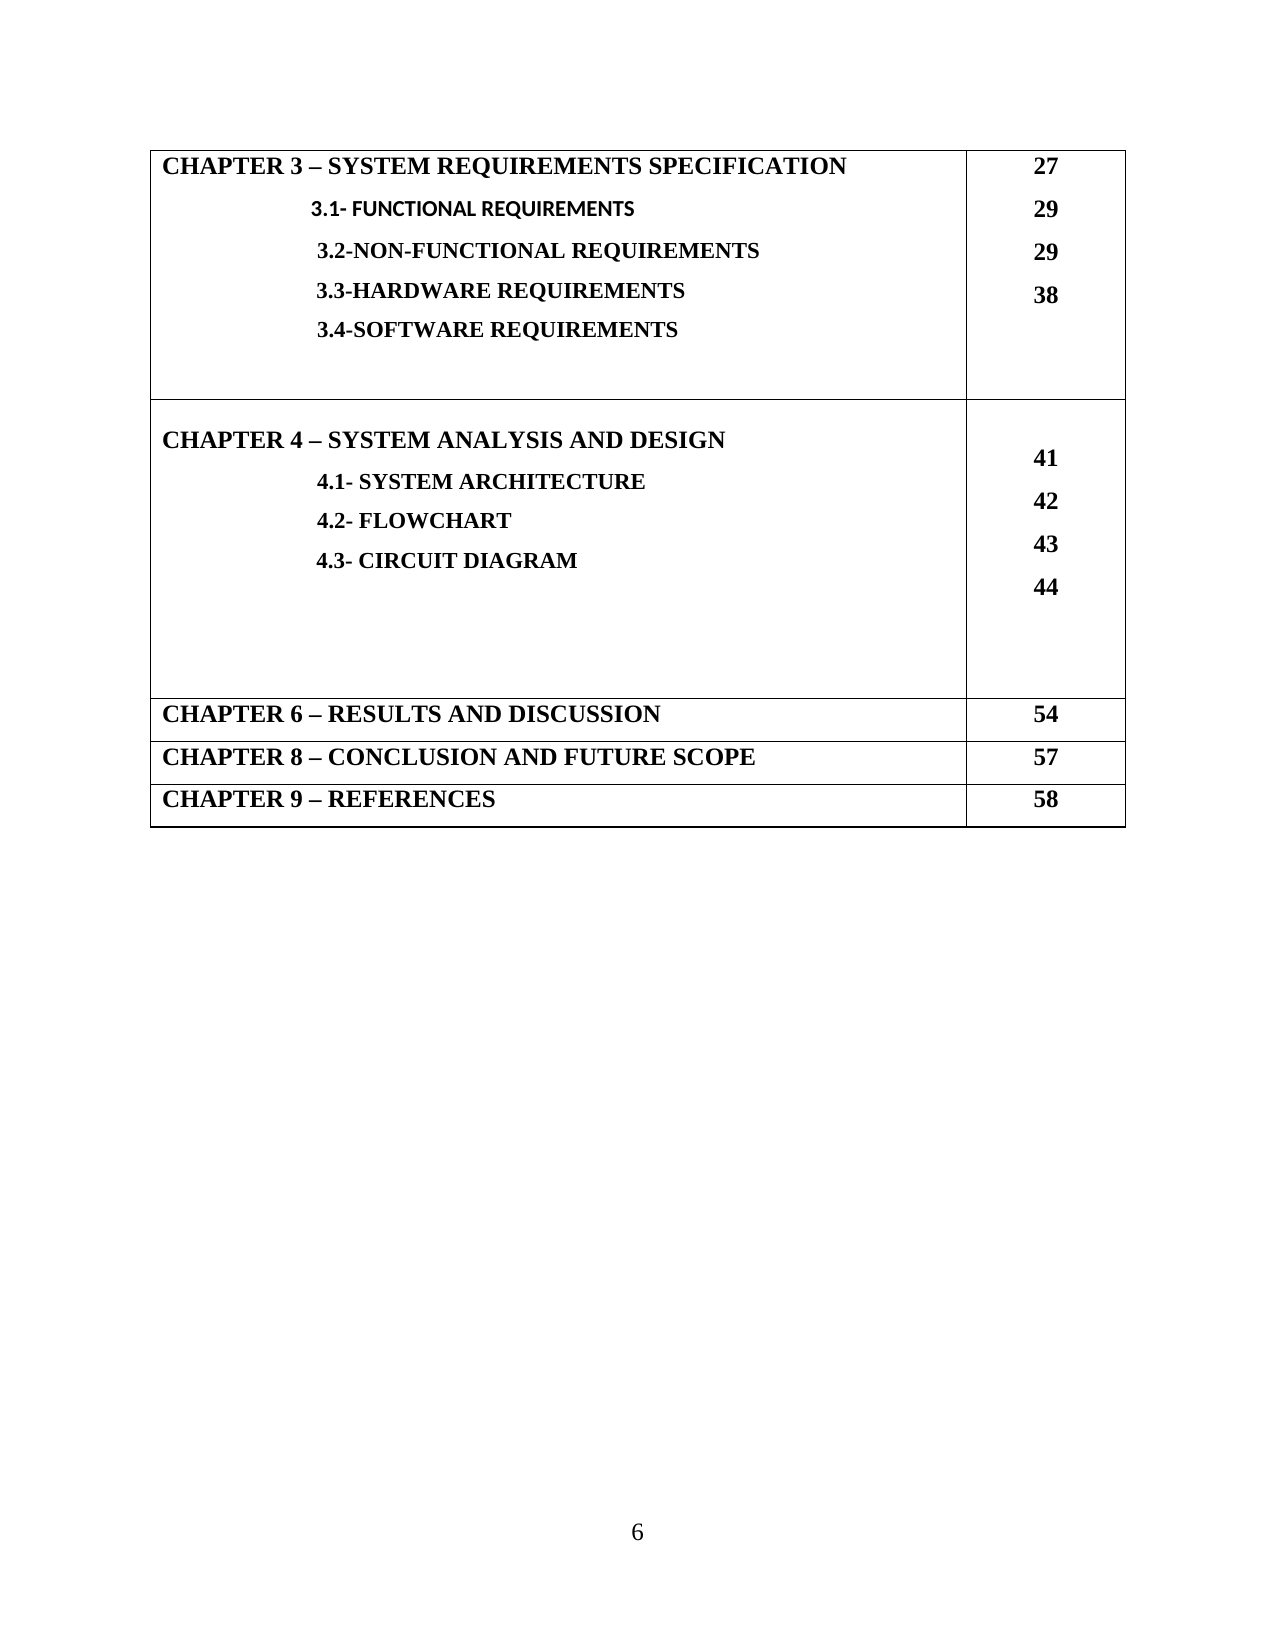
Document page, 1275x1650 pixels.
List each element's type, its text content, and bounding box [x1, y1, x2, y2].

table_cell CHAPTER 9 – REFERENCES [151, 785, 966, 826]
table_cell CHAPTER 6 – RESULTS AND DISCUSSION [151, 699, 966, 741]
table_cell 57 [967, 742, 1125, 783]
table_cell CHAPTER 4 – SYSTEM ANALYSIS AND DESIGN 4.1- SYSTEM ARCHITECTURE 4.2- FLOWCHART 4.3- CIRCUIT DIAGRAM [151, 400, 966, 698]
table_cell CHAPTER 8 – CONCLUSION AND FUTURE SCOPE [151, 742, 966, 783]
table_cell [151, 151, 966, 399]
table_cell 41 42 43 44 [967, 400, 1125, 698]
table_cell 54 [967, 699, 1125, 741]
table_cell 58 [967, 785, 1125, 826]
table_cell 26 27 29 29 38 [967, 151, 1125, 399]
